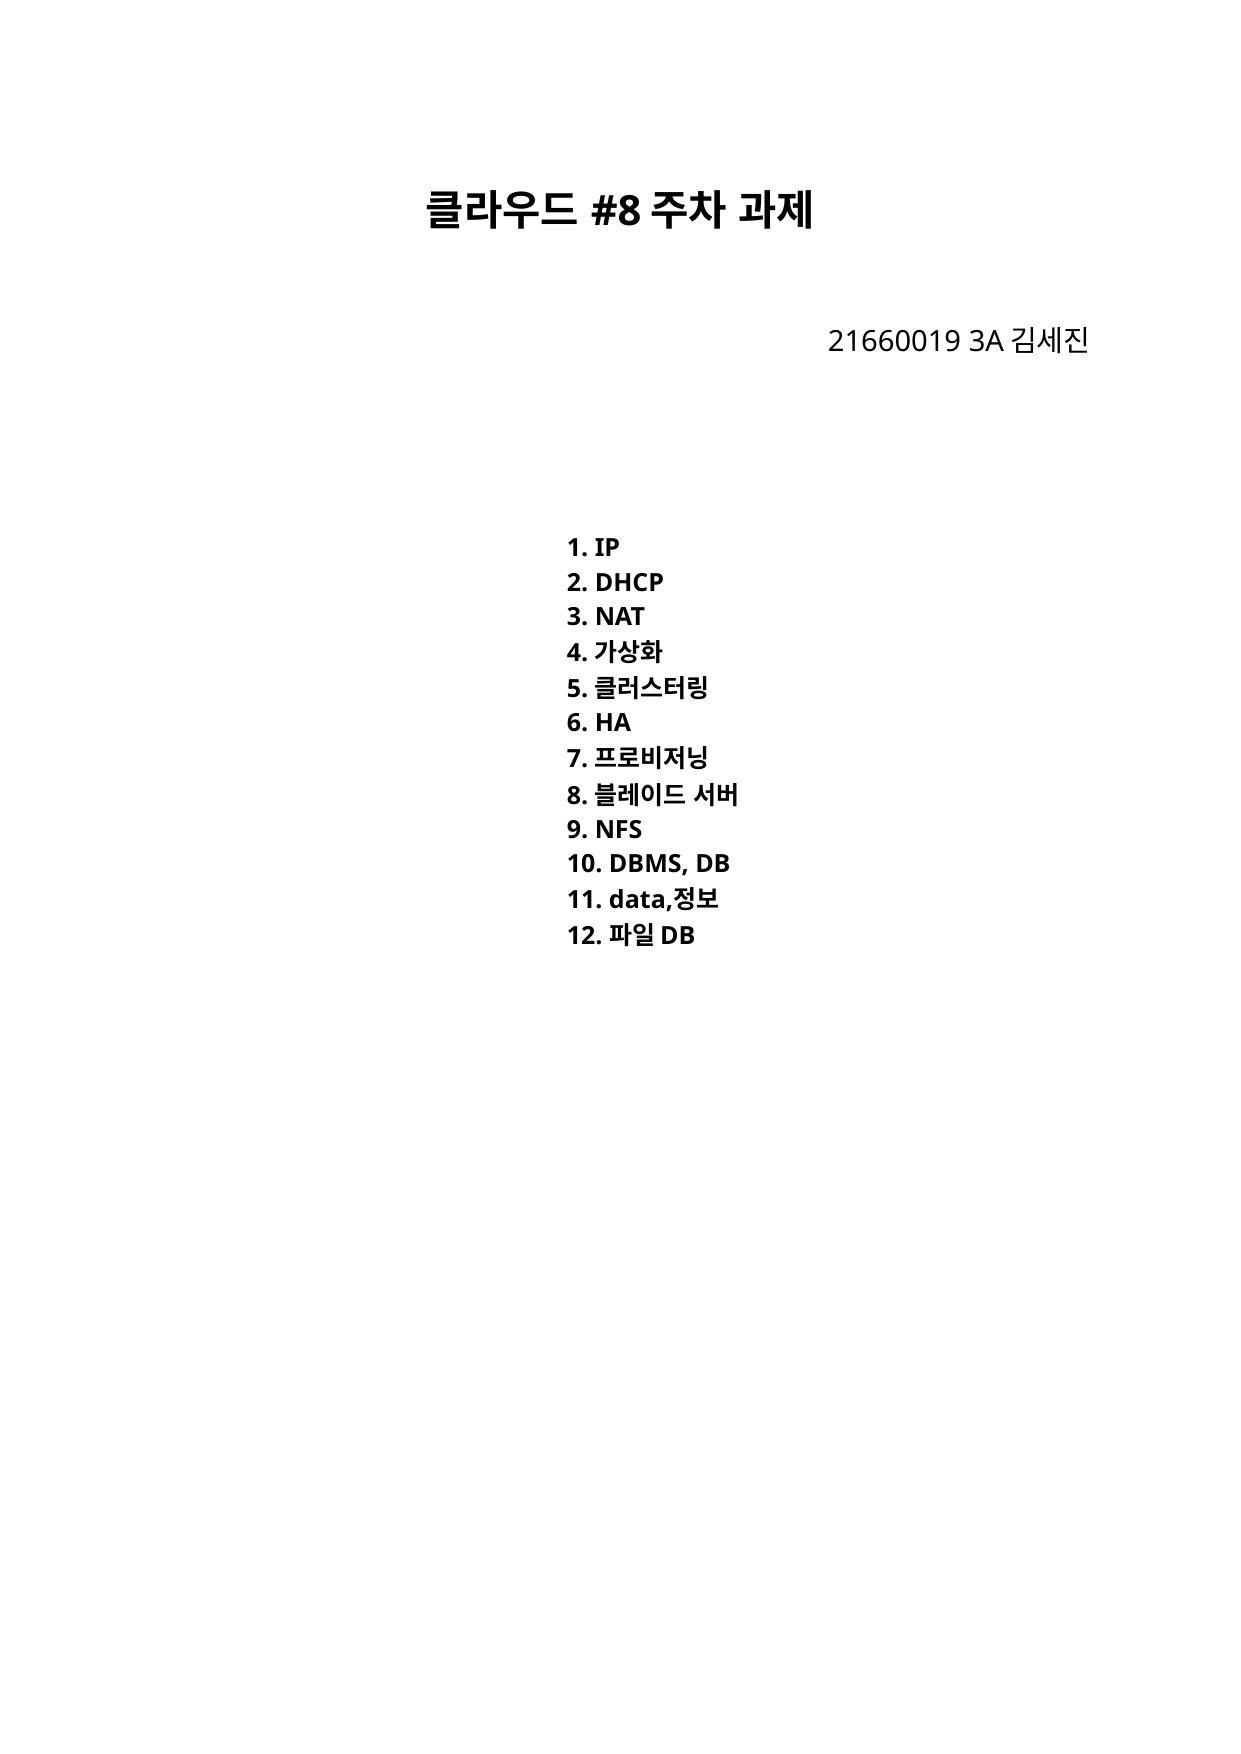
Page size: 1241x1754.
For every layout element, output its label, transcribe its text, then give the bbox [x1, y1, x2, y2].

text 21660019 3A김세진 [150, 317, 1090, 359]
text 10. DBMS, DB [483, 845, 1090, 879]
text 4. 가상화 [483, 632, 1090, 668]
text 5. 클러스터링 [483, 668, 1090, 705]
text 클라우드 #8주차 과제 [150, 177, 1090, 238]
text 7. 프로비저닝 [483, 739, 1090, 775]
text 12. 파일DB [483, 916, 1090, 952]
text 11. data,정보 [483, 879, 1090, 916]
text 3. NAT [483, 598, 1090, 632]
text 2. DHCP [483, 564, 1090, 598]
text 9. NFS [483, 811, 1090, 845]
text 8. 블레이드 서버 [483, 775, 1090, 811]
text 1. IP [567, 388, 1090, 564]
text 6. HA [483, 705, 1090, 739]
